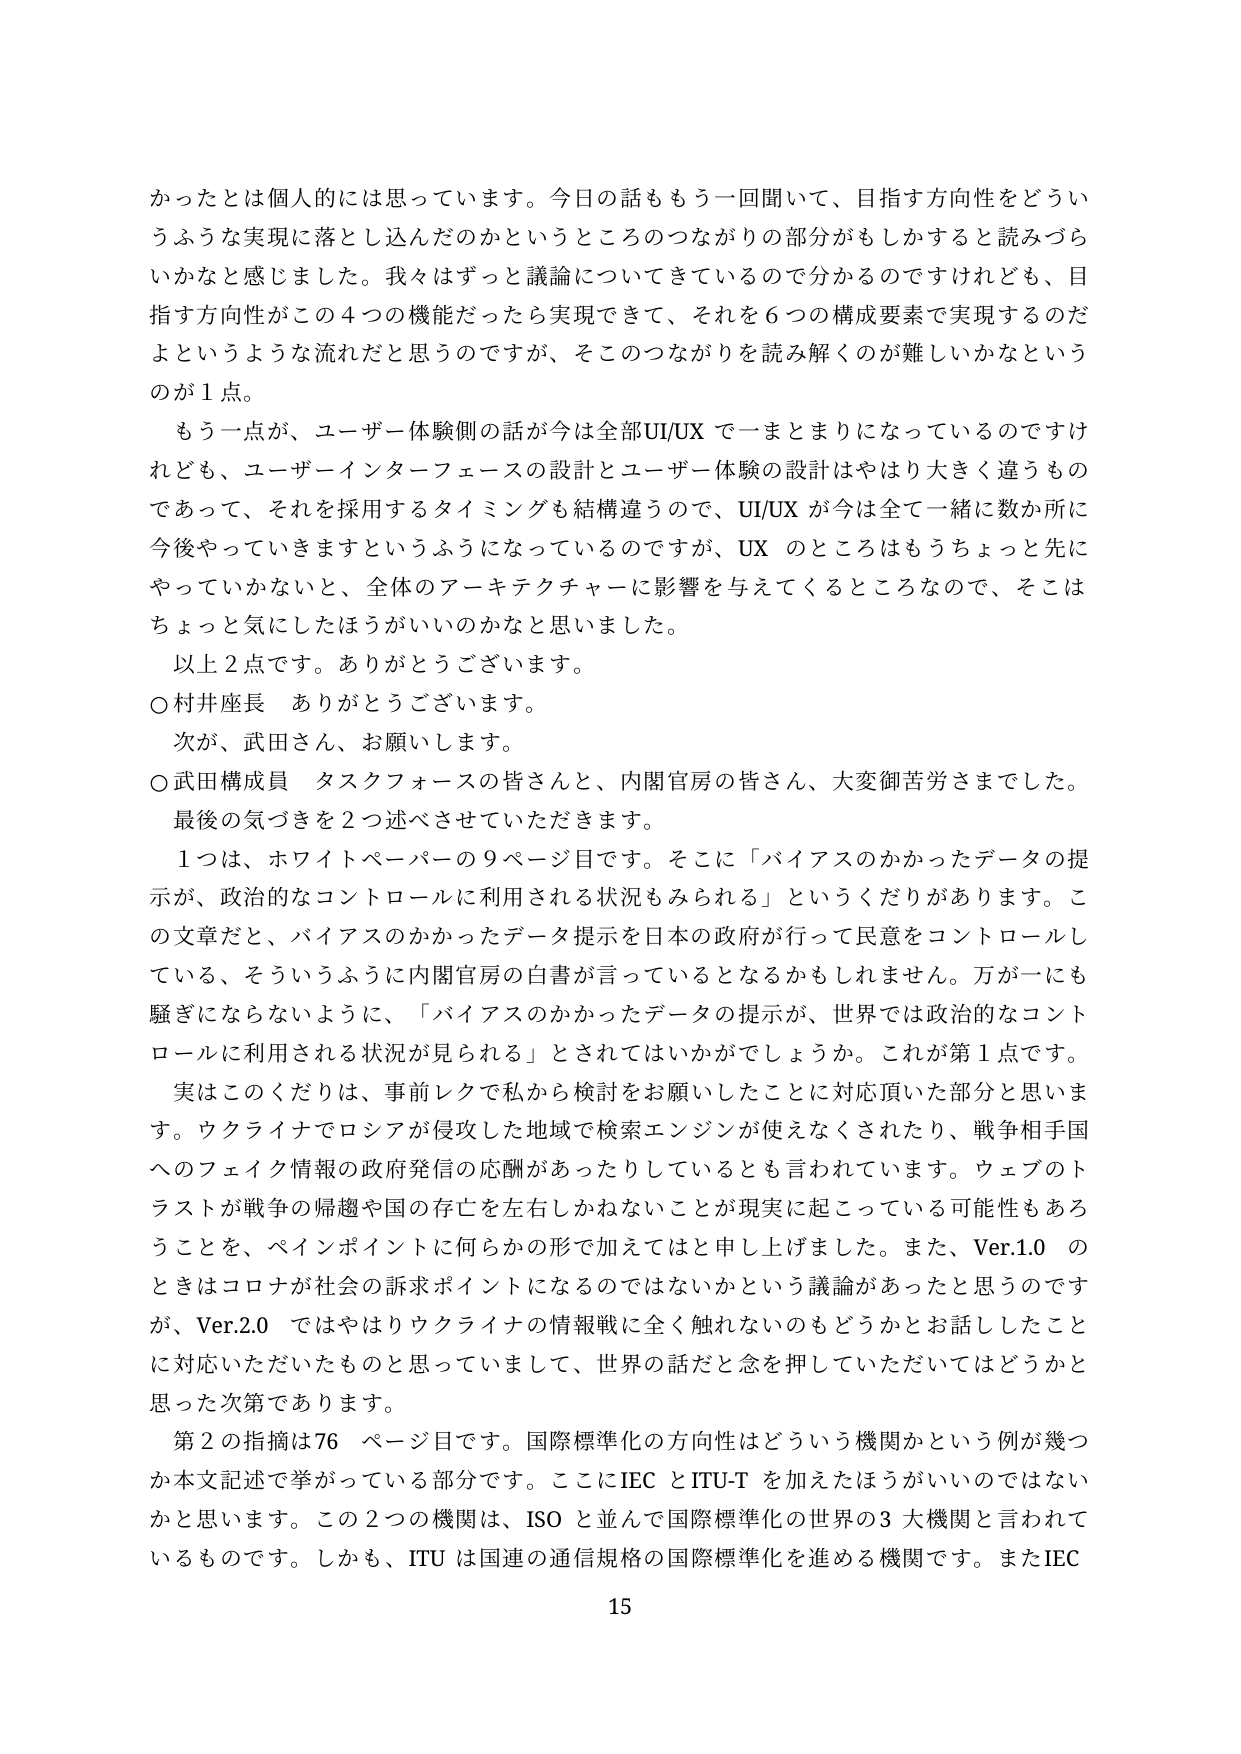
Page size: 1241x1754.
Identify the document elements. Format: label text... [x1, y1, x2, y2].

text 実はこのくだりは、事前レクで私から検討をお願いしたことに対応頂いた部分と思います。ウクライナでロシアが侵攻した地域で検索エンジンが使えなくされたり、戦争相手国へのフェイク情報の政府発信の応酬があったりしているとも言われています。ウェブのトラストが戦争の帰趨や国の存亡を左右しかねないことが現実に起こっている可能性もあろうことを、ペインポイントに何らかの形で加えてはと申し上げました。また、Ver.1.0のときはコロナが社会の訴求ポイントになるのではないかという議論があったと思うのですが、Ver.2.0ではやはりウクライナの情報戦に全く触れないのもどうかとお話ししたことに対応いただいたものと思っていまして、世界の話だと念を押していただいてはどうかと思った次第であります。 [149, 1071, 1091, 1421]
text １つは、ホワイトペーパーの９ページ目です。そこに「バイアスのかかったデータの提示が、政治的なコントロールに利用される状況もみられる」というくだりがあります。この文章だと、バイアスのかかったデータ提示を日本の政府が行って民意をコントロールしている、そういうふうに内閣官房の白書が言っているとなるかもしれません。万が一にも騒ぎにならないように、「バイアスのかかったデータの提示が、世界では政治的なコントロールに利用される状況が見られる」とされてはいかがでしょうか。これが第１点です。 [149, 838, 1091, 1071]
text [149, 1421, 1091, 1576]
text 以上２点です。ありがとうございます。 [149, 644, 1091, 683]
text 最後の気づきを２つ述べさせていただきます。 [149, 799, 1091, 838]
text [149, 178, 1091, 411]
text ○武田構成員 タスクフォースの皆さんと、内閣官房の皆さん、大変御苦労さまでした。 [149, 760, 1091, 799]
text 次が、武田さん、お願いします。 [149, 722, 1091, 760]
text もう一点が、ユーザー体験側の話が今は全部UI/UXで一まとまりになっているのですけれども、ユーザーインターフェースの設計とユーザー体験の設計はやはり大きく違うものであって、それを採用するタイミングも結構違うので、UI/UXが今は全て一緒に数か所に今後やっていきますというふうになっているのですが、UXのところはもうちょっと先にやっていかないと、全体のアーキテクチャーに影響を与えてくるところなので、そこはちょっと気にしたほうがいいのかなと思いました。 [149, 411, 1091, 644]
text ○村井座長 ありがとうございます。 [149, 683, 1091, 722]
